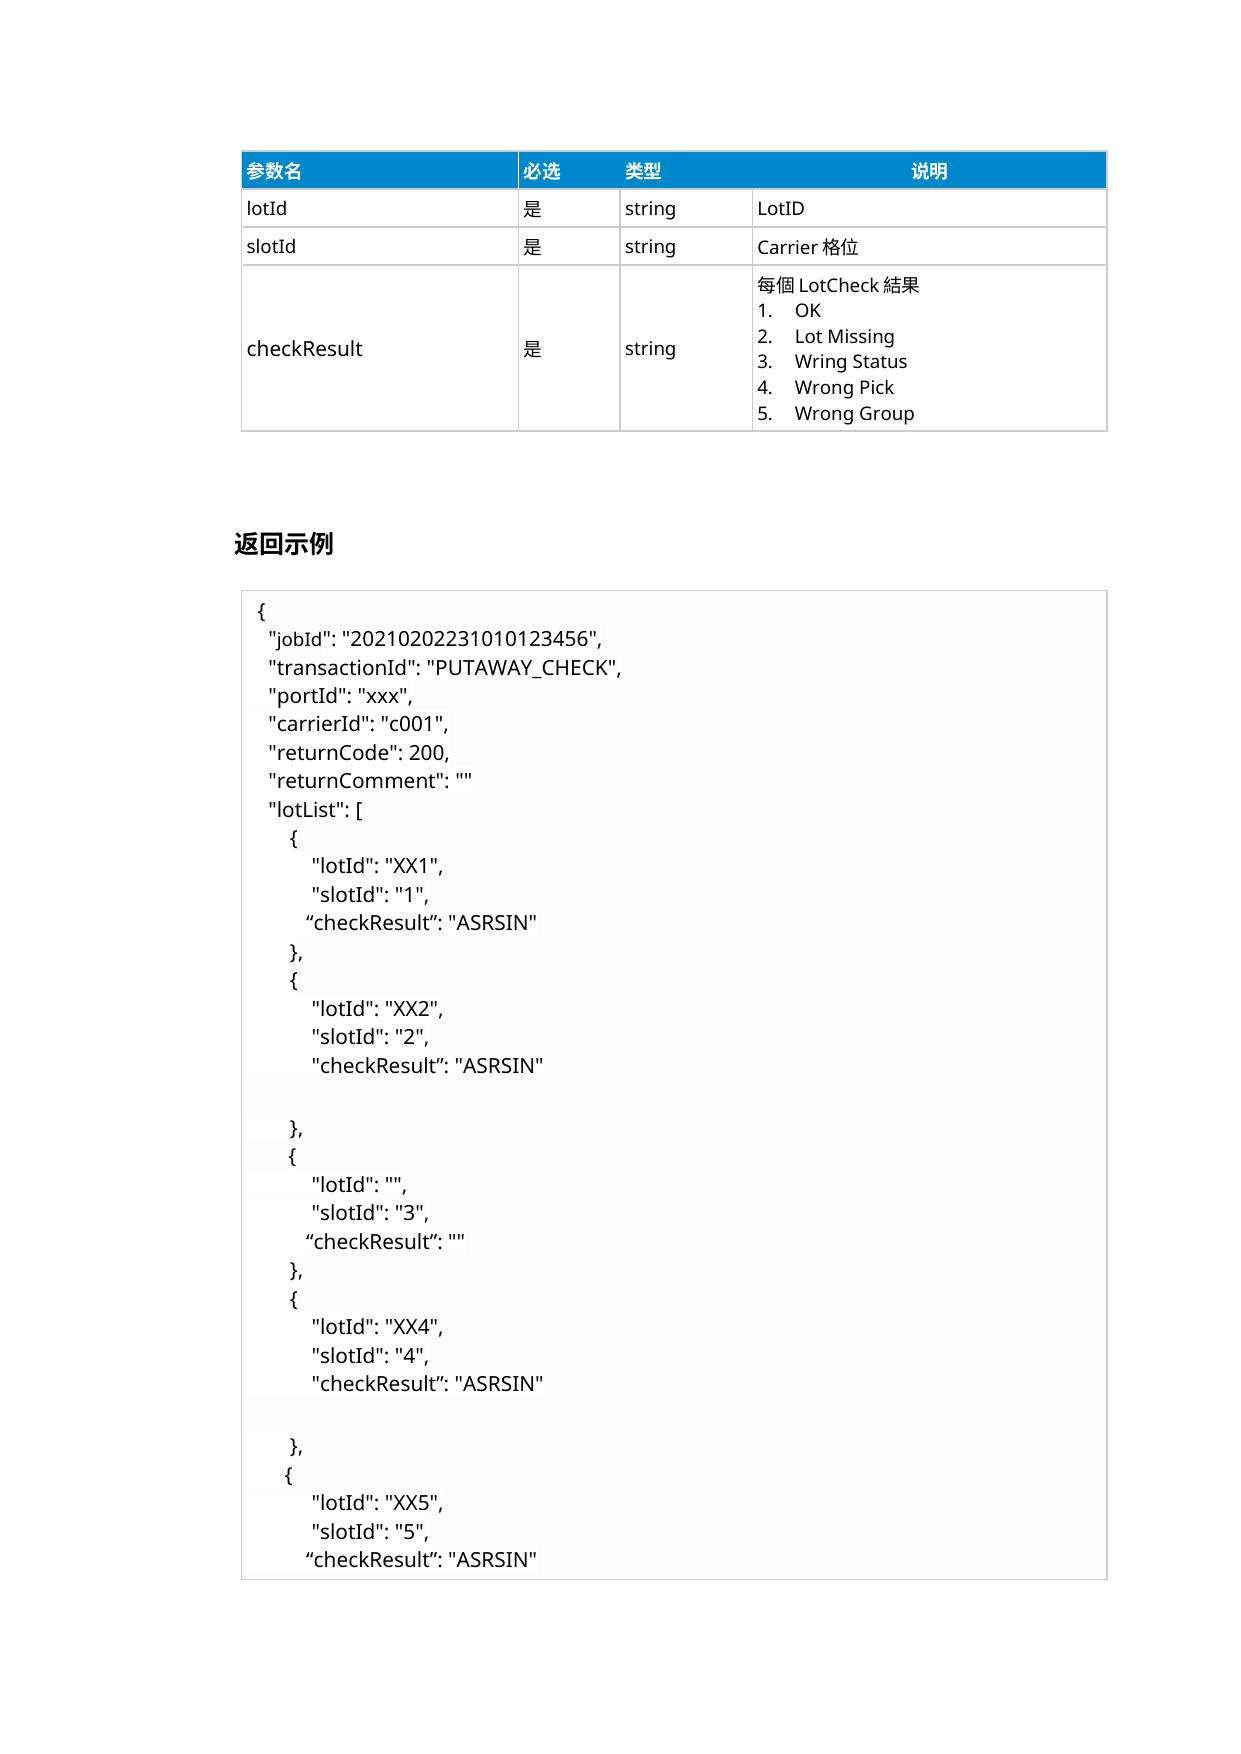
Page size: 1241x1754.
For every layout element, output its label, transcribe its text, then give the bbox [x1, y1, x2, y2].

table_header 参数名 [242, 152, 518, 188]
table_cell LotID [753, 190, 1106, 226]
table_cell 是 [519, 190, 619, 226]
table_cell 每個LotCheck結果 OK Lot Missing Wring Status Wrong Pick Wrong Group [753, 266, 1106, 430]
table_cell checkResult [242, 265, 518, 430]
table_cell string [621, 190, 752, 226]
table_cell string [621, 228, 752, 264]
table_header 说明 [752, 152, 1106, 188]
text 返回示例 [234, 524, 1053, 560]
table_cell 是 [519, 228, 619, 264]
table_cell Carrier格位 [753, 228, 1106, 264]
table_header 必选 [519, 152, 620, 188]
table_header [242, 591, 1106, 1578]
table_cell string [621, 266, 752, 430]
table_cell 是 [519, 266, 619, 430]
table_cell lotId [242, 189, 518, 226]
table_cell slotId [242, 227, 518, 264]
table_header 类型 [620, 152, 752, 188]
